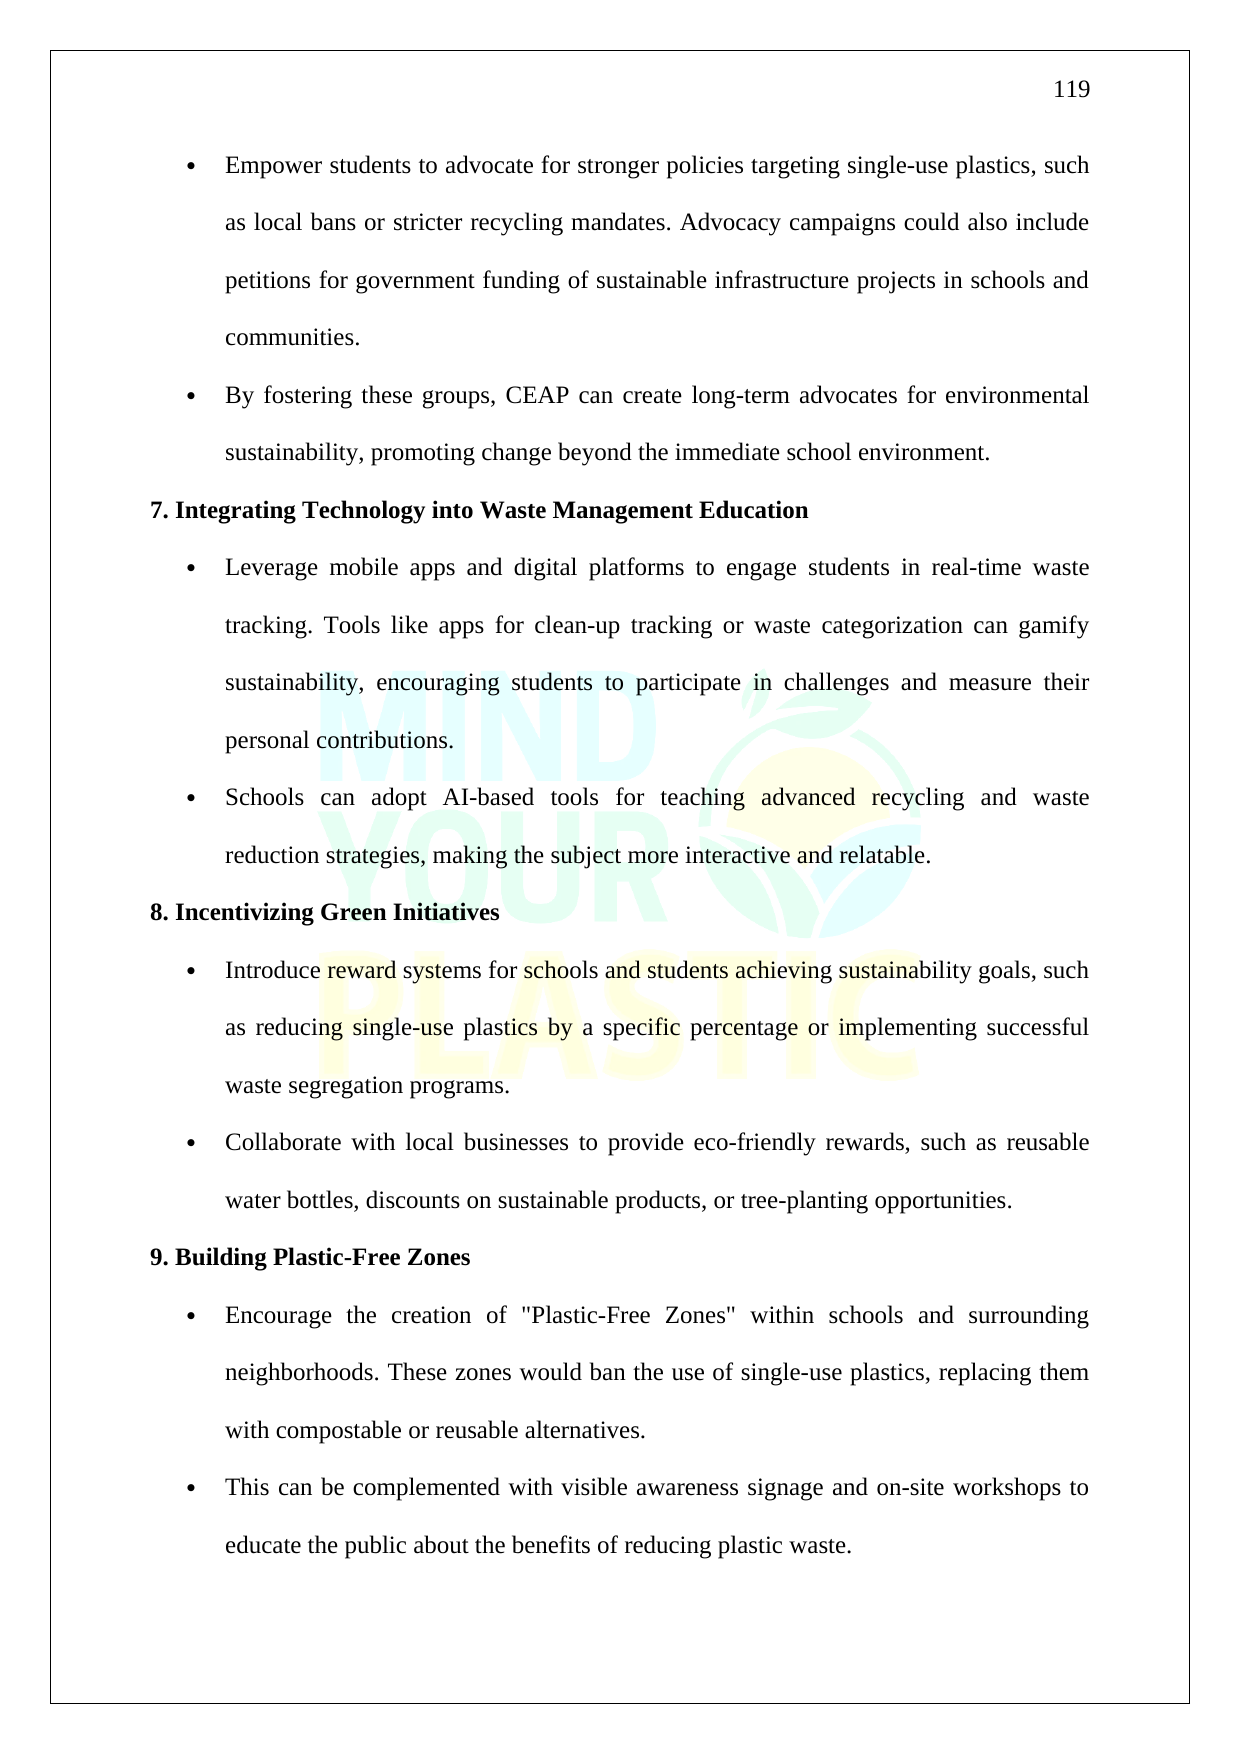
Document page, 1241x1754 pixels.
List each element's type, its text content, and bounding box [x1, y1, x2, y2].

list Leverage mobile apps and digital platforms to engage students in real-time waste tracking. Tools like apps for clean-up tracking or waste categorization can gamify sustainability, encouraging students to participate in challenges and measure their personal contributions. [187, 552, 1090, 754]
list This can be complemented with visible awareness signage and on-site workshops to educate the public about the benefits of reducing plastic waste. [187, 1472, 1090, 1559]
text 8. Incentivizing Green Initiatives [150, 897, 1090, 926]
text 7. Integrating Technology into Waste Management Education [150, 495, 1090, 524]
list Introduce reward systems for schools and students achieving sustainability goals, such as reducing single-use plastics by a specific percentage or implementing successful waste segregation programs. [187, 955, 1090, 1099]
list Collaborate with local businesses to provide eco-friendly rewards, such as reusable water bottles, discounts on sustainable products, or tree-planting opportunities. [187, 1127, 1090, 1214]
list Schools can adopt AI-based tools for teaching advanced recycling and waste reduction strategies, making the subject more interactive and relatable. [187, 782, 1090, 869]
list By fostering these groups, CEAP can create long-term advocates for environmental sustainability, promoting change beyond the immediate school environment. [187, 380, 1090, 466]
list Empower students to advocate for stronger policies targeting single-use plastics, such as local bans or stricter recycling mandates. Advocacy campaigns could also include petitions for government funding of sustainable infrastructure projects in schools and communities. [187, 150, 1090, 351]
list Encourage the creation of "Plastic-Free Zones" within schools and surrounding neighborhoods. These zones would ban the use of single-use plastics, replacing them with compostable or reusable alternatives. [187, 1300, 1090, 1444]
text 9. Building Plastic-Free Zones [150, 1242, 1090, 1271]
